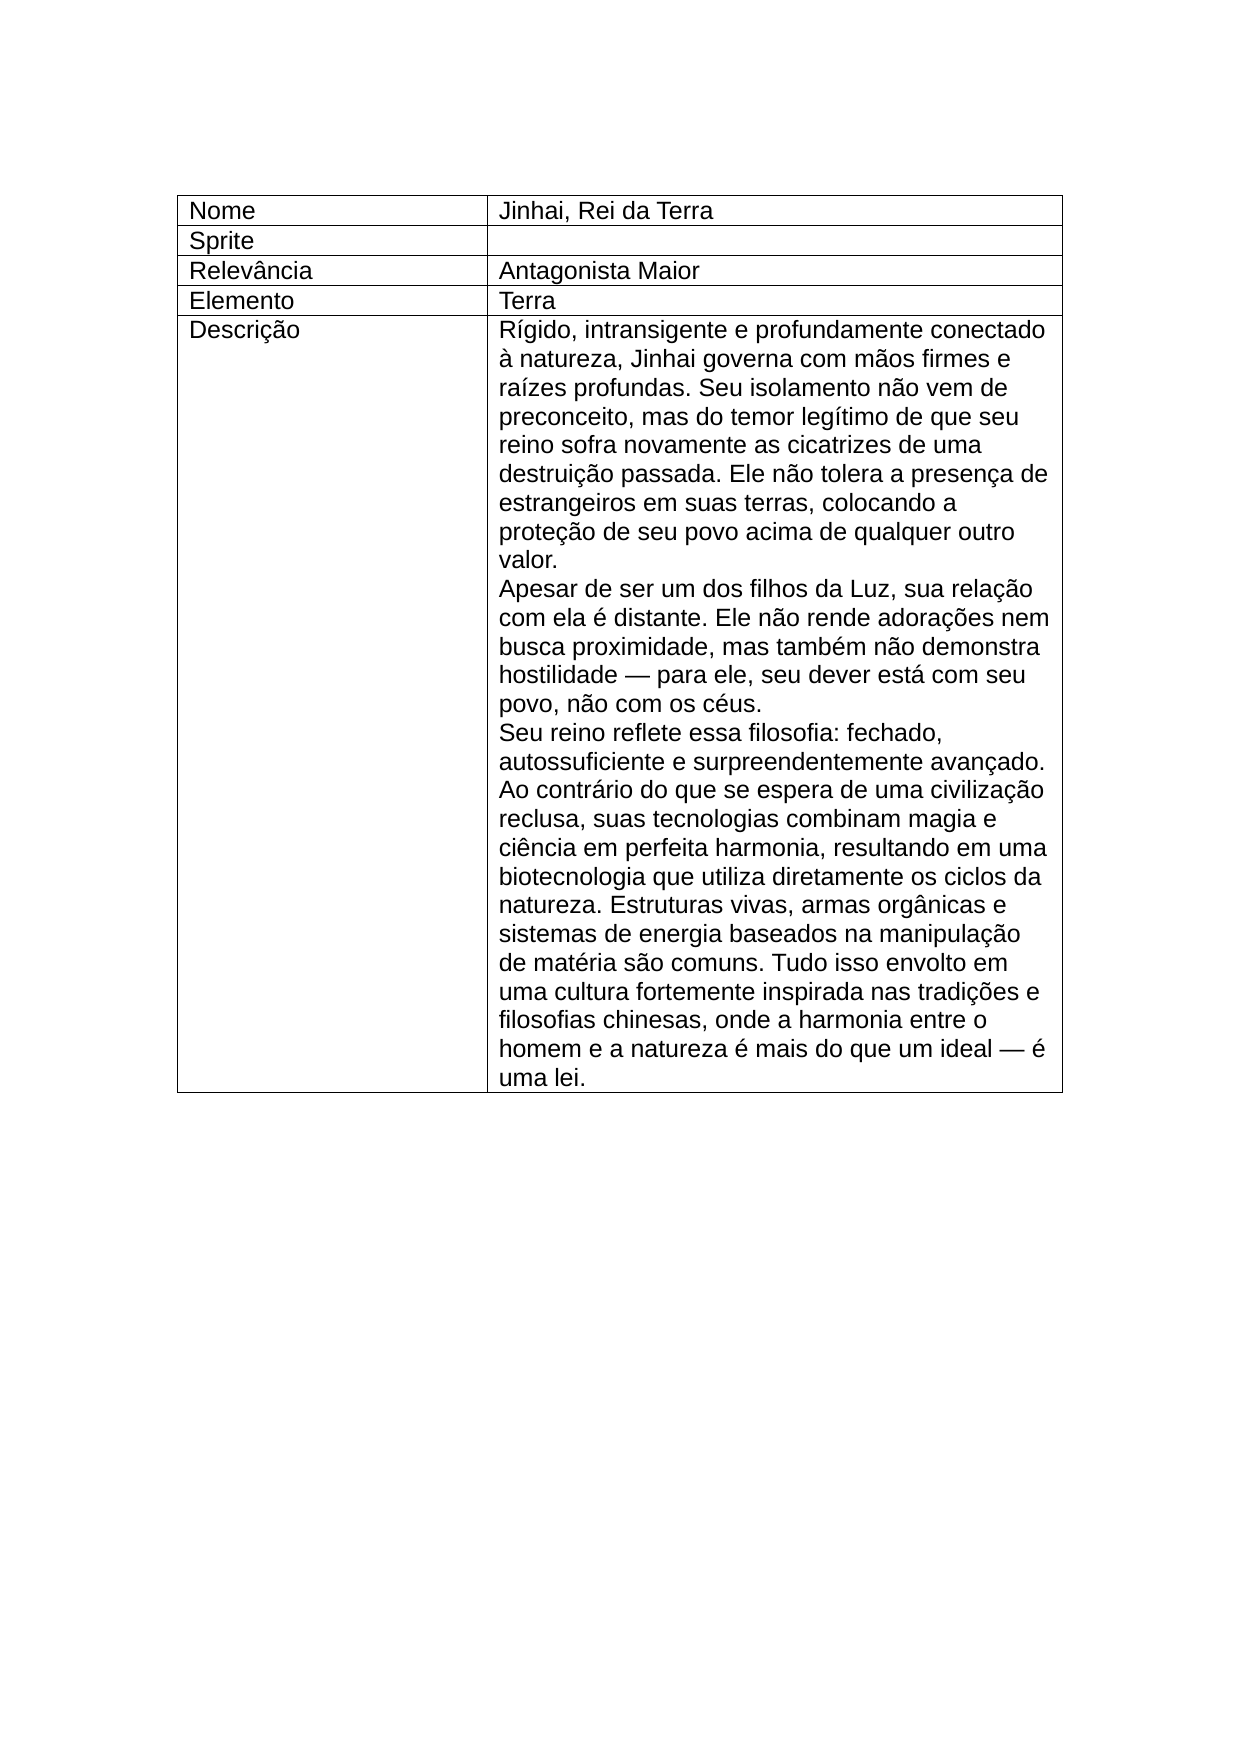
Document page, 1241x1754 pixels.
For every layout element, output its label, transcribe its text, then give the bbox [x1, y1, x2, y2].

table_cell [488, 226, 1062, 255]
table_cell Descrição [178, 316, 487, 1092]
table_cell Relevância [178, 256, 487, 285]
table_header Jinhai, Rei da Terra [488, 196, 1062, 225]
table_cell Elemento [178, 286, 487, 314]
table_header Nome [178, 196, 487, 225]
table_cell Antagonista Maior [488, 256, 1062, 285]
table_cell Sprite [178, 226, 487, 255]
table_cell Terra [488, 286, 1062, 314]
table_cell Rígido, intransigente e profundamente conectado à natureza, Jinhai governa com mãos firmes e raízes profundas. Seu isolamento não vem de preconceito, mas do temor legítimo de que seu reino sofra novamente as cicatrizes de uma destruição passada. Ele não tolera a presença de estrangeiros em suas terras, colocando a proteção de seu povo acima de qualquer outro valor. Apesar de ser um dos filhos da Luz, sua relação com ela é distante. Ele não rende adorações nem busca proximidade, mas também não demonstra hostilidade — para ele, seu dever está com seu povo, não com os céus. Seu reino reflete essa filosofia: fechado, autossuficiente e surpreendentemente avançado. Ao contrário do que se espera de uma civilização reclusa, suas tecnologias combinam magia e ciência em perfeita harmonia, resultando em uma biotecnologia que utiliza diretamente os ciclos da natureza. Estruturas vivas, armas orgânicas e sistemas de energia baseados na manipulação de matéria são comuns. Tudo isso envolto em uma cultura fortemente inspirada nas tradições e filosofias chinesas, onde a harmonia entre o homem e a natureza é mais do que um ideal — é uma lei. [488, 316, 1062, 1092]
